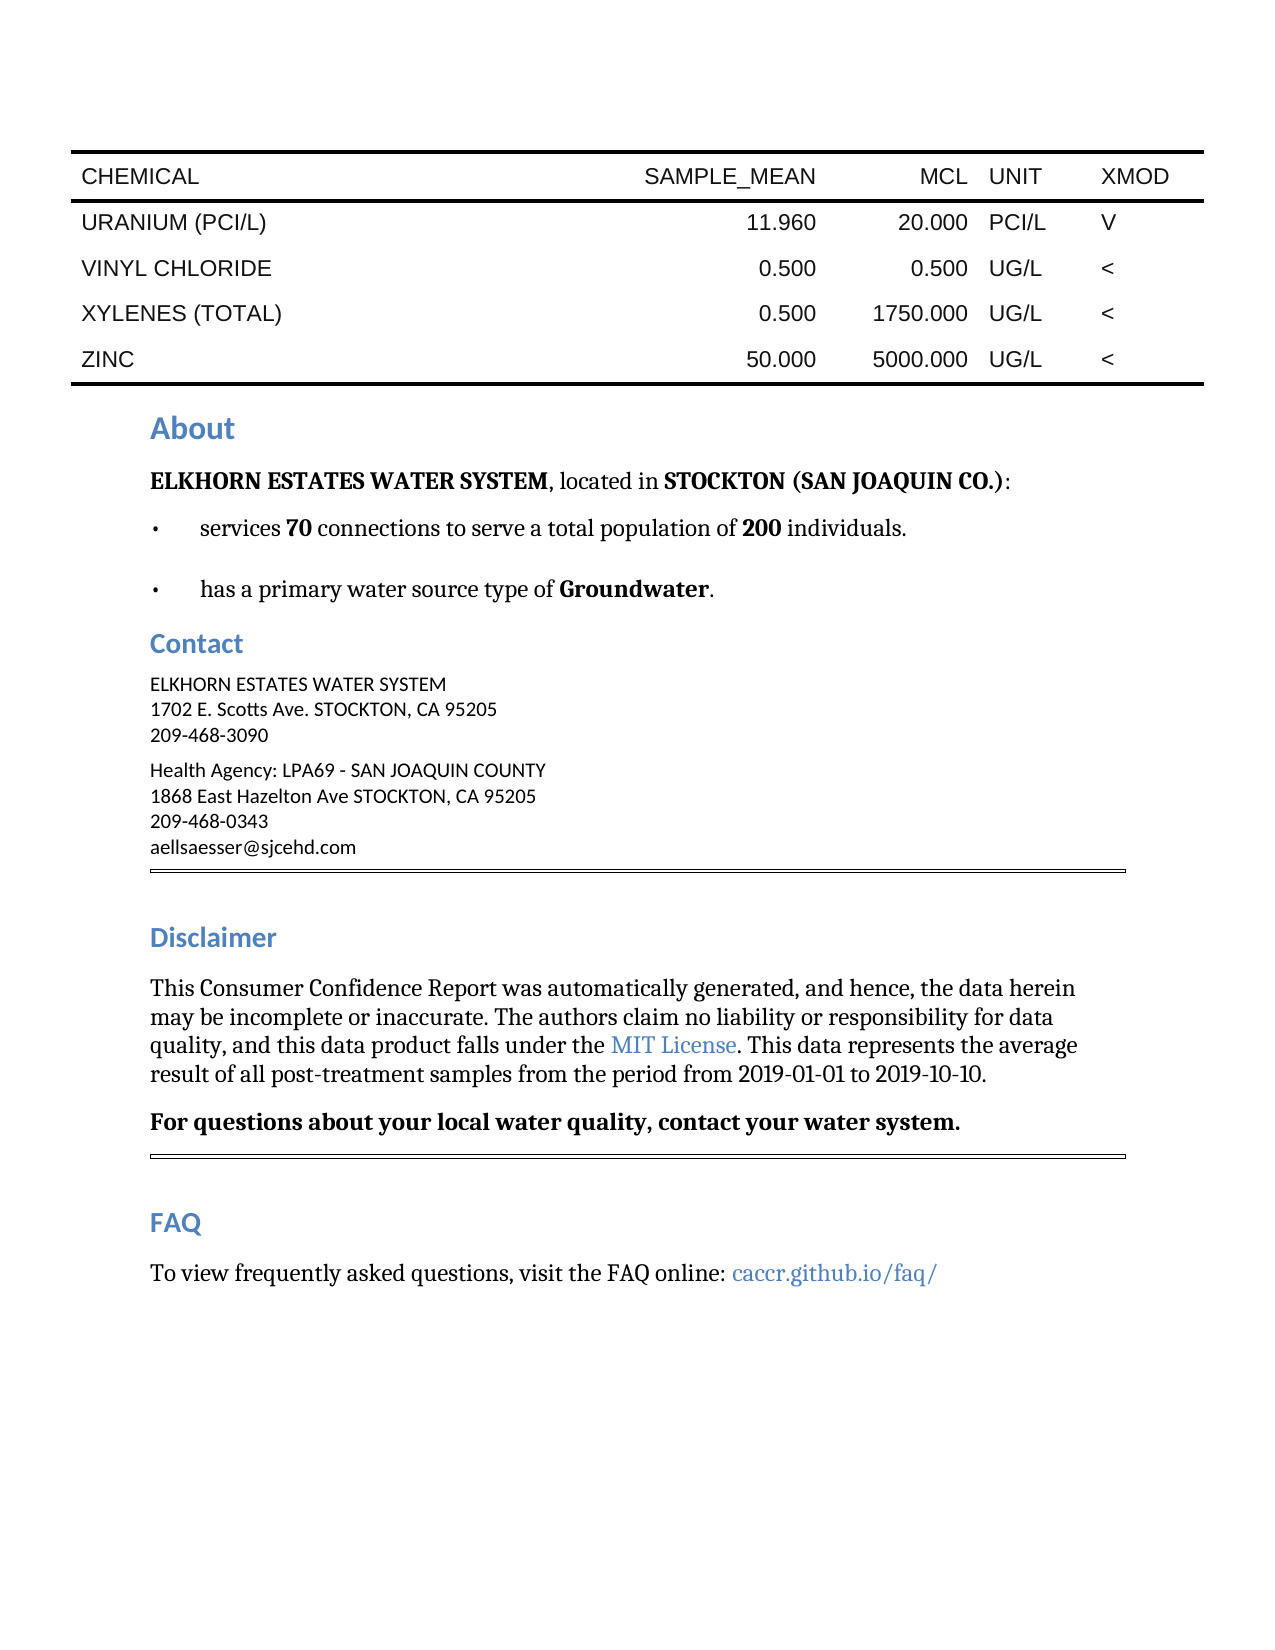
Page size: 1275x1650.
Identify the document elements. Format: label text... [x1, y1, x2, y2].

table_cell UG/L [978, 337, 1090, 382]
text Health Agency: LPA69 - SAN JOAQUIN COUNTY 1868 East Hazelton Ave STOCKTON, CA 95205 209-468-0343 aellsaesser@sjcehd.com [150, 758, 1125, 859]
table_cell 11.960 [614, 203, 826, 245]
table_header CHEMICAL [71, 154, 614, 198]
table_cell < [1090, 245, 1204, 290]
table_cell UG/L [978, 245, 1090, 290]
table_cell < [1090, 290, 1204, 337]
table_cell ZINC [71, 337, 614, 382]
table_cell UG/L [978, 290, 1090, 337]
text To view frequently asked questions, visit the FAQ online: caccr.github.io/faq/ [150, 1259, 1125, 1288]
table_cell URANIUM (PCI/L) [71, 203, 614, 245]
table_cell 0.500 [826, 245, 978, 290]
text ELKHORN ESTATES WATER SYSTEM, located in STOCKTON (SAN JOAQUIN CO.): [150, 467, 1125, 495]
table_cell 50.000 [614, 337, 826, 382]
table_header XMOD [1090, 154, 1204, 198]
table_cell 5000.000 [826, 337, 978, 382]
table_cell < [1090, 337, 1204, 382]
subtitle Contact [150, 625, 1125, 661]
text For questions about your local water quality, contact your water system. [150, 1107, 1125, 1136]
text This Consumer Confidence Report was automatically generated, and hence, the data herein may be incomplete or inaccurate. The authors claim no liability or responsibility for data quality, and this data product falls under the MIT License. This data represents the average result of all post-treatment samples from the period from 2019-01-01 to 2019-10-10. [150, 974, 1125, 1089]
table_header UNIT [978, 154, 1090, 198]
subtitle Disclaimer [150, 919, 1125, 955]
table_cell 1750.000 [826, 290, 978, 337]
table_cell 0.500 [614, 245, 826, 290]
table_header MCL [826, 154, 978, 198]
list has a primary water source type of Groundwater. [150, 575, 1125, 604]
table_cell VINYL CHLORIDE [71, 245, 614, 290]
subtitle About [150, 407, 1125, 448]
table_header SAMPLE_MEAN [614, 154, 826, 198]
subtitle FAQ [150, 1204, 1125, 1240]
table_cell V [1090, 203, 1204, 245]
table_cell PCI/L [978, 203, 1090, 245]
table_cell 20.000 [826, 203, 978, 245]
list services 70 connections to serve a total population of 200 individuals. [150, 514, 1125, 572]
table_cell 0.500 [614, 290, 826, 337]
table_cell XYLENES (TOTAL) [71, 290, 614, 337]
text ELKHORN ESTATES WATER SYSTEM 1702 E. Scotts Ave. STOCKTON, CA 95205 209-468-3090 [150, 671, 1125, 747]
